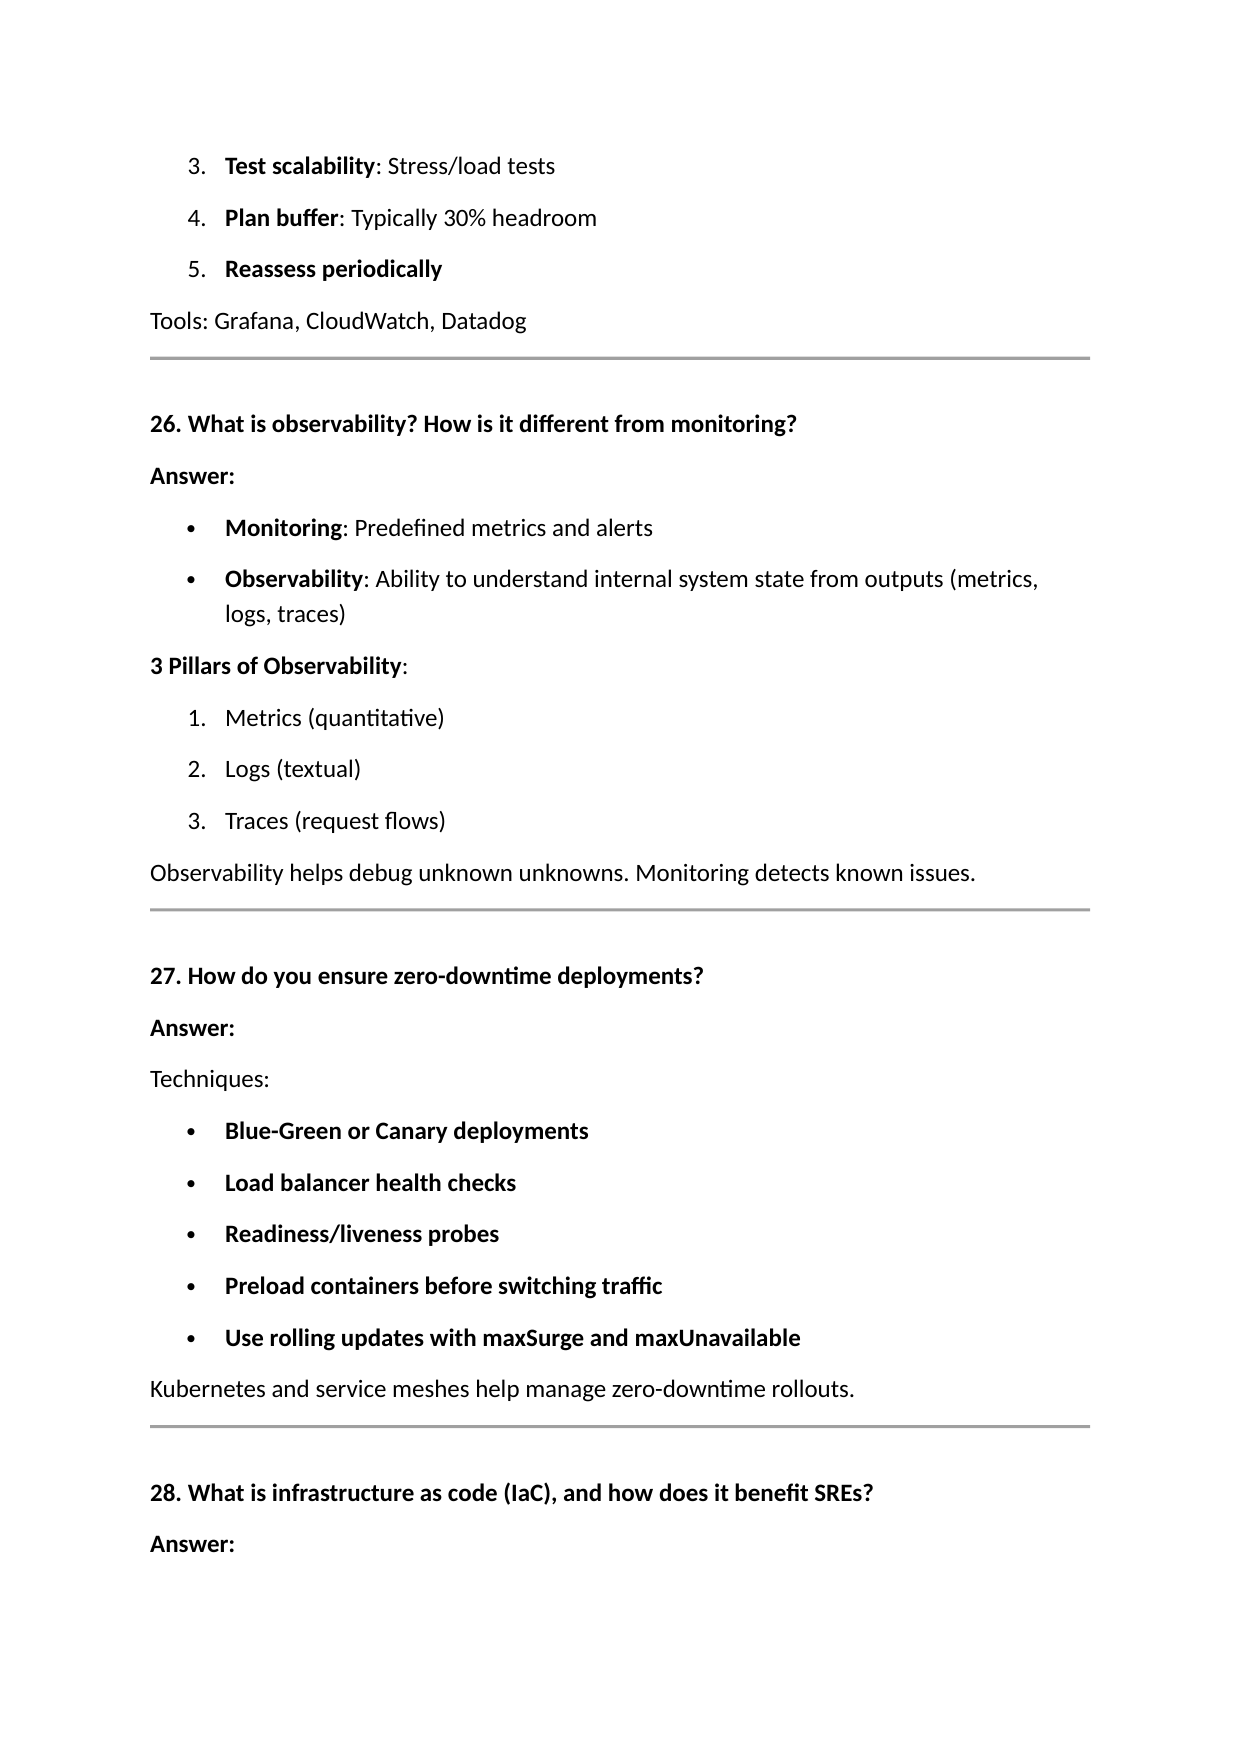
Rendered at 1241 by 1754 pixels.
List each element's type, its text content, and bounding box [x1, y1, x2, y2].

list Metrics (quantitative) [187, 702, 1090, 732]
list Monitoring: Predefined metrics and alerts [187, 512, 1090, 542]
list Plan buffer: Typically 30% headroom [187, 202, 1090, 232]
text Kubernetes and service meshes help manage zero-downtime rollouts. [150, 1373, 1090, 1404]
list Test scalability: Stress/load tests [187, 150, 1090, 181]
list Preload containers before switching traffic [187, 1270, 1090, 1301]
text Answer: [150, 1528, 1090, 1559]
text 3 Pillars of Observability: [150, 650, 1090, 681]
list Traces (request flows) [187, 805, 1090, 836]
list Use rolling updates with maxSurge and maxUnavailable [187, 1322, 1090, 1352]
list Logs (textual) [187, 753, 1090, 784]
text 26. What is observability? How is it different from monitoring? [150, 408, 1090, 439]
list Reassess periodically [187, 253, 1090, 284]
text Observability helps debug unknown unknowns. Monitoring detects known issues. [150, 857, 1090, 887]
list Readiness/liveness probes [187, 1218, 1090, 1249]
text 27. How do you ensure zero-downtime deployments? [150, 960, 1090, 991]
text Answer: [150, 460, 1090, 491]
text Answer: [150, 1012, 1090, 1042]
list Observability: Ability to understand internal system state from outputs (metrics, logs, traces) [187, 563, 1090, 629]
list Load balancer health checks [187, 1167, 1090, 1197]
list Blue-Green or Canary deployments [187, 1115, 1090, 1146]
text Techniques: [150, 1063, 1090, 1094]
text 28. What is infrastructure as code (IaC), and how does it benefit SREs? [150, 1477, 1090, 1507]
text Tools: Grafana, CloudWatch, Datadog [150, 305, 1090, 336]
